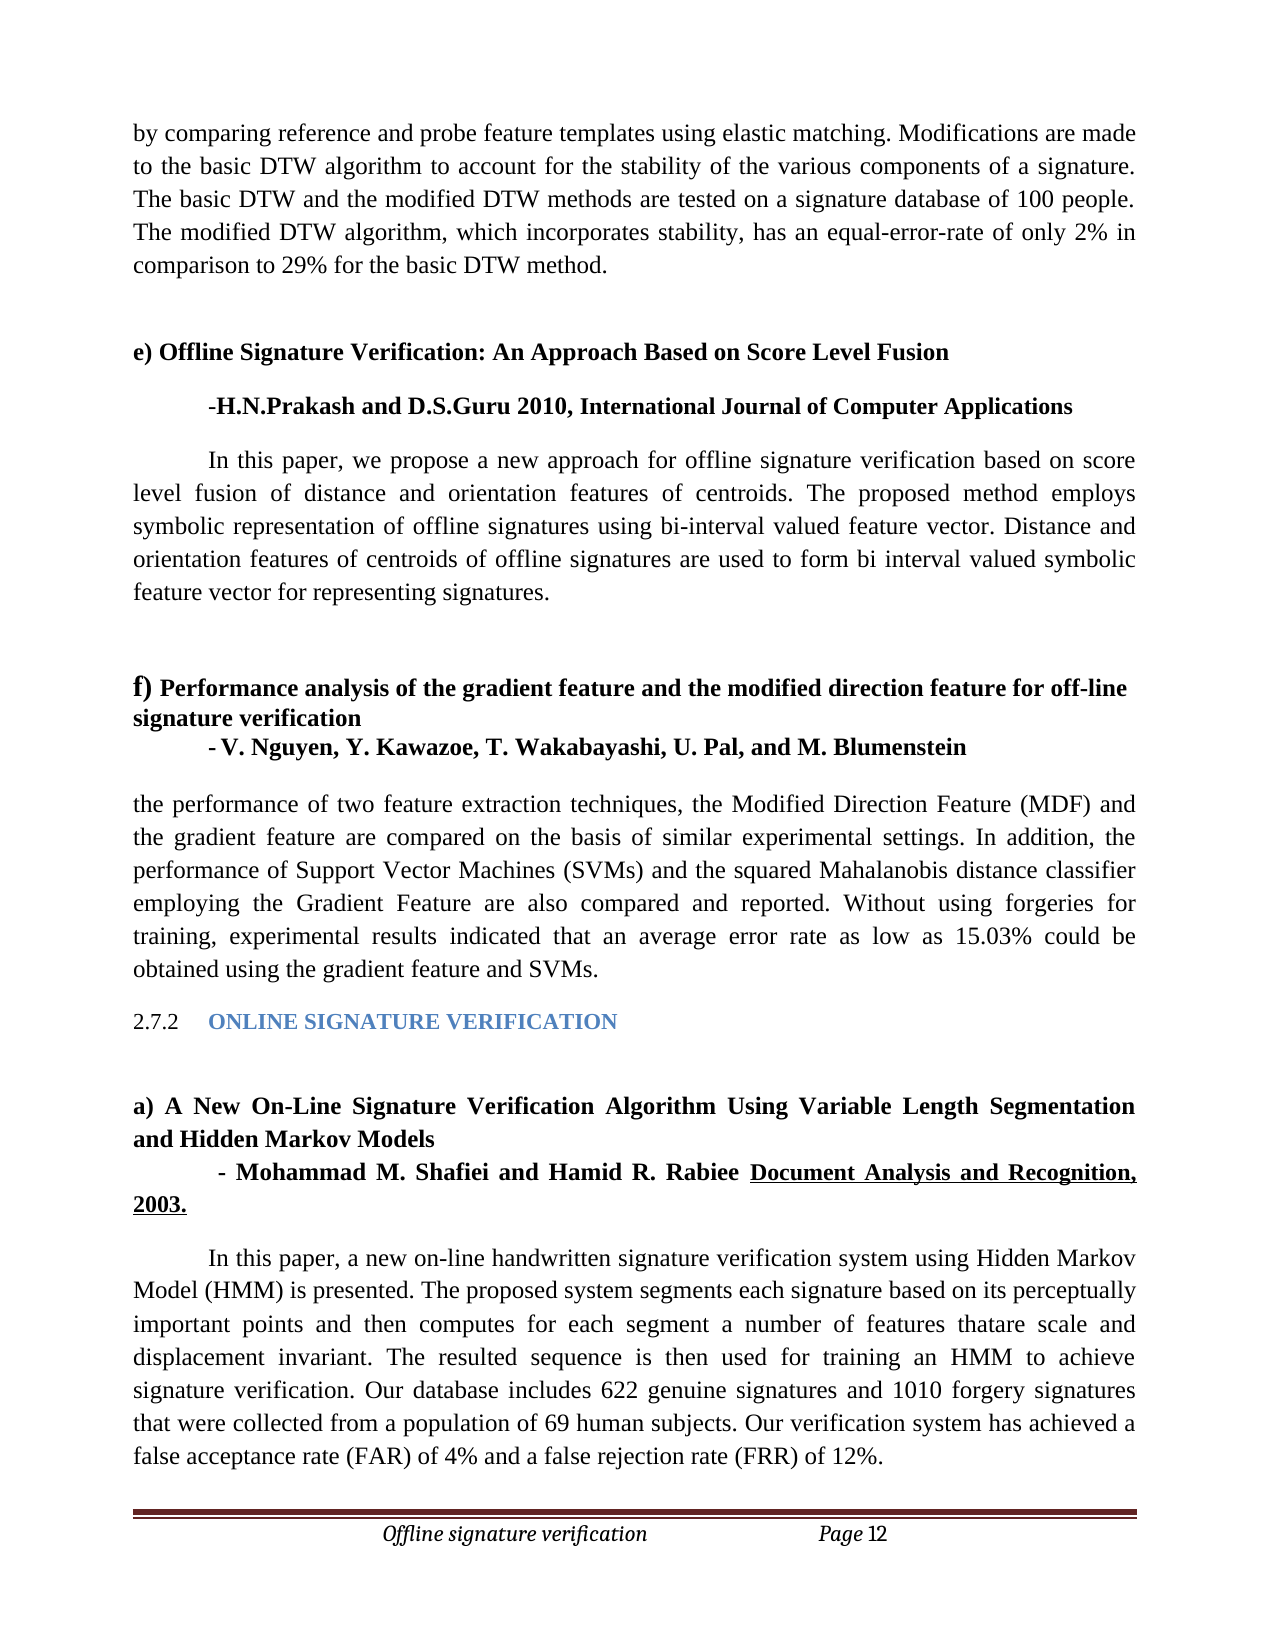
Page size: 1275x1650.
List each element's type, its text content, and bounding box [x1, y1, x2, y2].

text -H.N.Prakash and D.S.Guru 2010, International Journal of Computer Applications [133, 391, 1137, 420]
text the performance of two feature extraction techniques, the Modified Direction Feature (MDF) and the gradient feature are compared on the basis of similar experimental settings. In addition, the performance of Support Vector Machines (SVMs) and the squared Mahalanobis distance classifier employing the Gradient Feature are also compared and reported. Without using forgeries for training, experimental results indicated that an average error rate as low as 15.03% could be obtained using the gradient feature and SVMs. [133, 789, 1137, 983]
text f) Performance analysis of the gradient feature and the modified direction feature for off-line signature verification [133, 669, 1137, 732]
text a) A New On-Line Signature Verification Algorithm Using Variable Length Segmentation and Hidden Markov Models [133, 1091, 1137, 1153]
text e) Offline Signature Verification: An Approach Based on Score Level Fusion [133, 337, 1137, 366]
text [133, 118, 1137, 279]
text - V. Nguyen, Y. Kawazoe, T. Wakabayashi, U. Pal, and M. Blumenstein [133, 732, 1137, 760]
subtitle ONLINE SIGNATURE VERIFICATION [133, 1008, 1137, 1034]
text In this paper, a new on-line handwritten signature verification system using Hidden Markov Model (HMM) is presented. The proposed system segments each signature based on its perceptually important points and then computes for each segment a number of features thatare scale and displacement invariant. The resulted sequence is then used for training an HMM to achieve signature verification. Our database includes 622 genuine signatures and 1010 forgery signatures that were collected from a population of 69 human subjects. Our verification system has achieved a false acceptance rate (FAR) of 4% and a false rejection rate (FRR) of 12%. [133, 1243, 1137, 1469]
text - Mohammad M. Shafiei and Hamid R. Rabiee Document Analysis and Recognition, 2003. [133, 1157, 1137, 1218]
text In this paper, we propose a new approach for offline signature verification based on score level fusion of distance and orientation features of centroids. The proposed method employs symbolic representation of offline signatures using bi-interval valued feature vector. Distance and orientation features of centroids of offline signatures are used to form bi interval valued symbolic feature vector for representing signatures. [133, 445, 1137, 606]
